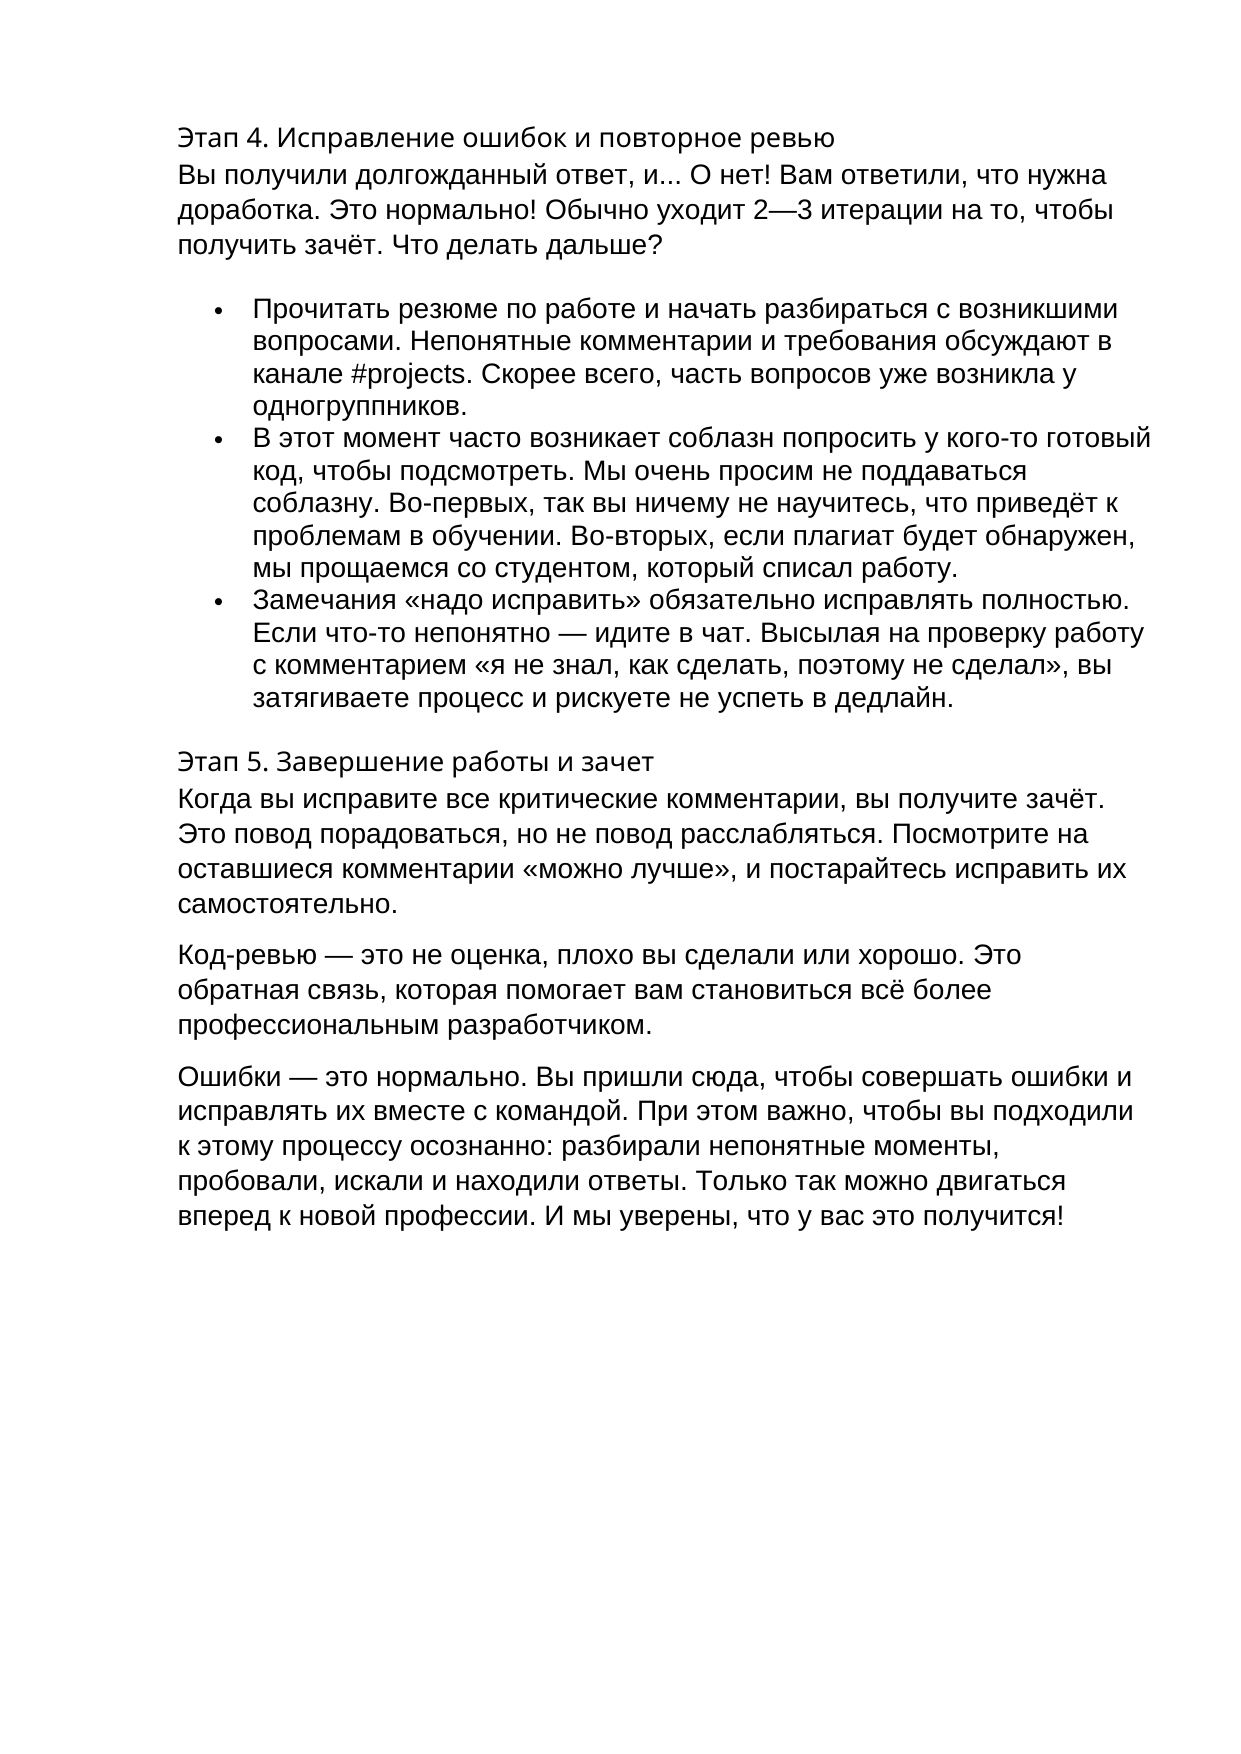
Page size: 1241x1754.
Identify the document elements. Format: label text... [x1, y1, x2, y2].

list В этот момент часто возникает соблазн попросить у кого-то готовый код, чтобы подсмотреть. Мы очень просим не поддаваться соблазну. Во-первых, так вы ничему не научитесь, что приведёт к проблемам в обучении. Во-вторых, если плагиат будет обнаружен, мы прощаемся со студентом, который списал работу. [215, 421, 1152, 583]
text Ошибки — это нормально. Вы пришли сюда, чтобы совершать ошибки и исправлять их вместе с командой. При этом важно, чтобы вы подходили к этому процессу осознанно: разбирали непонятные моменты, пробовали, искали и находили ответы. Только так можно двигаться вперед к новой профессии. И мы уверены, что у вас это получится! [177, 1059, 1152, 1231]
list Замечания «надо исправить» обязательно исправлять полностью. Если что-то непонятно — идите в чат. Высылая на проверку работу с комментарием «я не знал, как сделать, поэтому не сделал», вы затягиваете процесс и рискуете не успеть в дедлайн. [215, 583, 1152, 713]
subtitle Этап 5. Завершение работы и зачет [177, 742, 1152, 779]
list Прочитать резюме по работе и начать разбираться с возникшими вопросами. Непонятные комментарии и требования обсуждают в канале #projects. Скорее всего, часть вопросов уже возникла у одногруппников. [215, 292, 1152, 421]
subtitle Этап 4. Исправление ошибок и повторное ревью [177, 118, 1152, 155]
text Когда вы исправите все критические комментарии, вы получите зачёт. Это повод порадоваться, но не повод расслабляться. Посмотрите на оставшиеся комментарии «можно лучше», и постарайтесь исправить их самостоятельно. [177, 782, 1152, 919]
text Код-ревью — это не оценка, плохо вы сделали или хорошо. Это обратная связь, которая помогает вам становиться всё более профессиональным разработчиком. [177, 938, 1152, 1040]
text Вы получили долгожданный ответ, и... О нет! Вам ответили, что нужна доработка. Это нормально! Обычно уходит 2—3 итерации на то, чтобы получить зачёт. Что делать дальше? [177, 158, 1152, 260]
